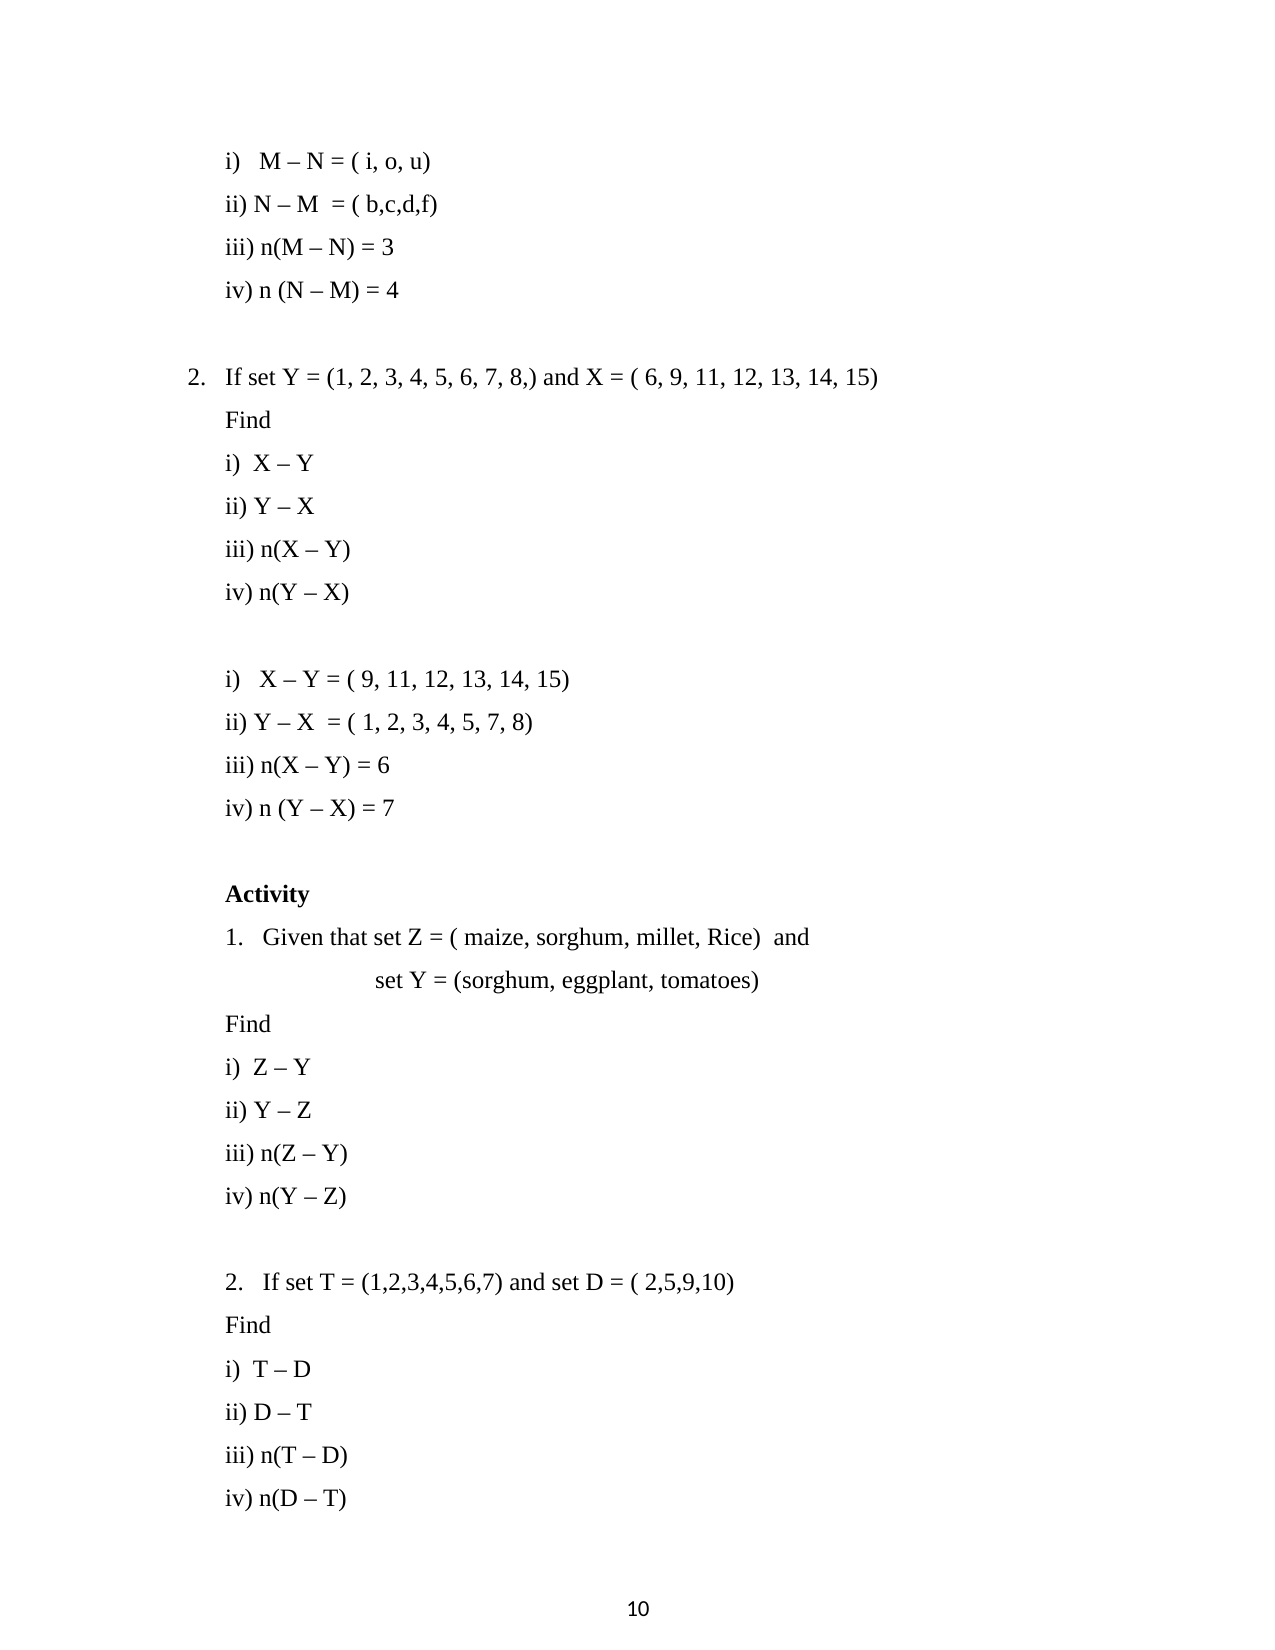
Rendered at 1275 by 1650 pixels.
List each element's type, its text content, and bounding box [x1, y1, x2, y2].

list i) M – N = ( i, o, u) [225, 146, 1125, 175]
list Given that set Z = ( maize, sorghum, millet, Rice) and [225, 922, 1125, 951]
list iv) n(Y – X) [225, 577, 1125, 606]
list Find [225, 1009, 1125, 1037]
list iii) n(M – N) = 3 [225, 232, 1125, 261]
list iii) n(T – D) [225, 1440, 1125, 1469]
list Activity [225, 879, 1125, 908]
list iv) n(D – T) [225, 1483, 1125, 1512]
list If set Y = (1, 2, 3, 4, 5, 6, 7, 8,) and X = ( 6, 9, 11, 12, 13, 14, 15) [187, 362, 1125, 391]
list i) X – Y [225, 448, 1125, 477]
list i) T – D [225, 1354, 1125, 1382]
list iv) n (Y – X) = 7 [225, 793, 1125, 822]
list ii) Y – X [225, 491, 1125, 520]
list ii) D – T [225, 1397, 1125, 1426]
list set Y = (sorghum, eggplant, tomatoes) [262, 966, 1125, 994]
list ii) Y – X = ( 1, 2, 3, 4, 5, 7, 8) [225, 707, 1125, 736]
list iii) n(Z – Y) [225, 1138, 1125, 1167]
list i) X – Y = ( 9, 11, 12, 13, 14, 15) [225, 664, 1125, 692]
list Find [225, 1311, 1125, 1339]
list iv) n(Y – Z) [225, 1181, 1125, 1210]
list ii) N – M = ( b,c,d,f) [225, 189, 1125, 218]
list Find [225, 405, 1125, 434]
list i) Z – Y [225, 1052, 1125, 1081]
list If set T = (1,2,3,4,5,6,7) and set D = ( 2,5,9,10) [225, 1267, 1125, 1296]
list iv) n (N – M) = 4 [225, 276, 1125, 304]
list ii) Y – Z [225, 1095, 1125, 1124]
list iii) n(X – Y) = 6 [225, 750, 1125, 779]
list iii) n(X – Y) [225, 534, 1125, 563]
